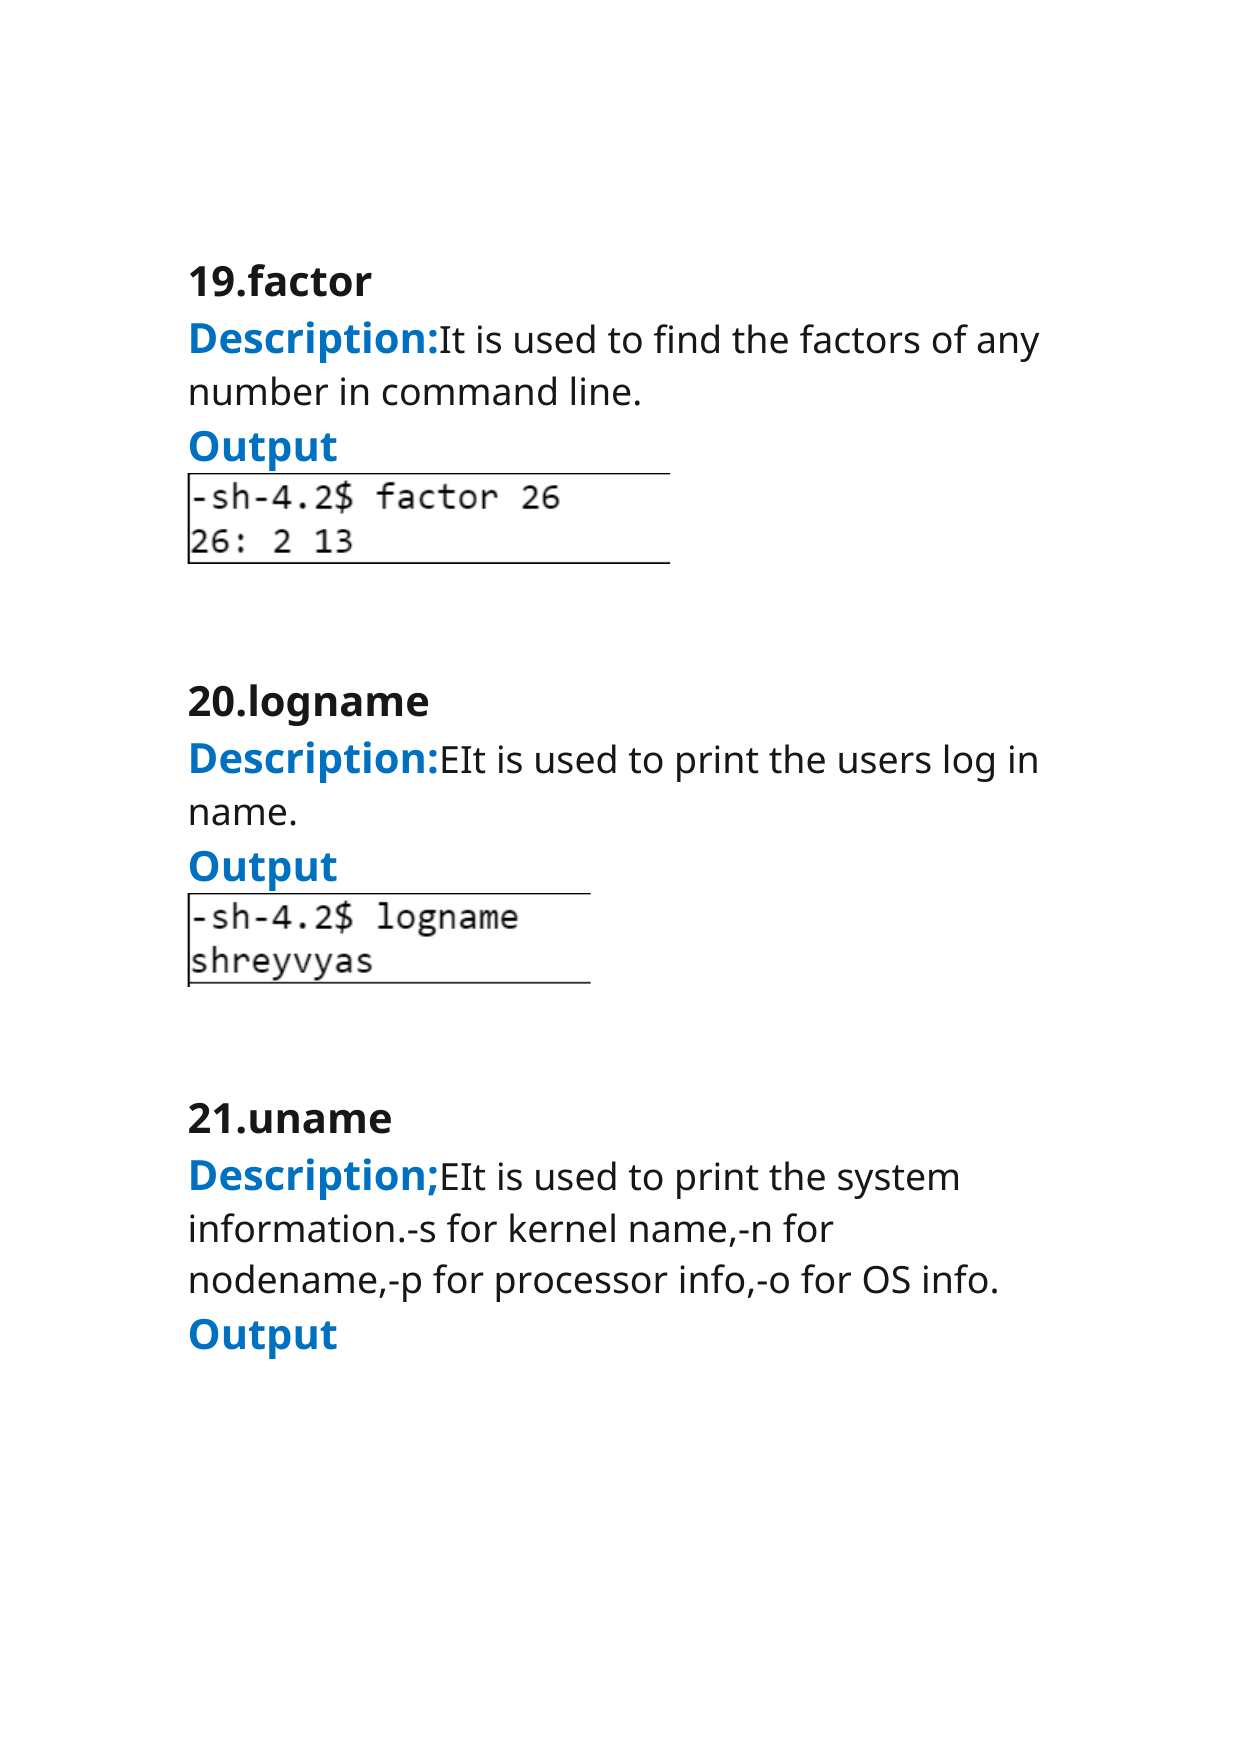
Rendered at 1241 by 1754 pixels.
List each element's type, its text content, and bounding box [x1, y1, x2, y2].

text 19.factor [187, 252, 1053, 309]
text Description:It is used to find the factors of any number in command line. [187, 309, 1053, 417]
picture [187, 893, 591, 987]
text Output [187, 836, 1053, 893]
text Description;EIt is used to print the system information.-s for kernel name,-n for nodename,-p for processor info,-o for OS info. [187, 1146, 1053, 1305]
text Description:EIt is used to print the users log in name. [187, 729, 1053, 836]
text 21.uname [187, 1089, 1053, 1146]
text 20.logname [187, 672, 1053, 729]
text Output [187, 1305, 1053, 1361]
text Output [187, 417, 1053, 473]
picture [187, 473, 671, 564]
